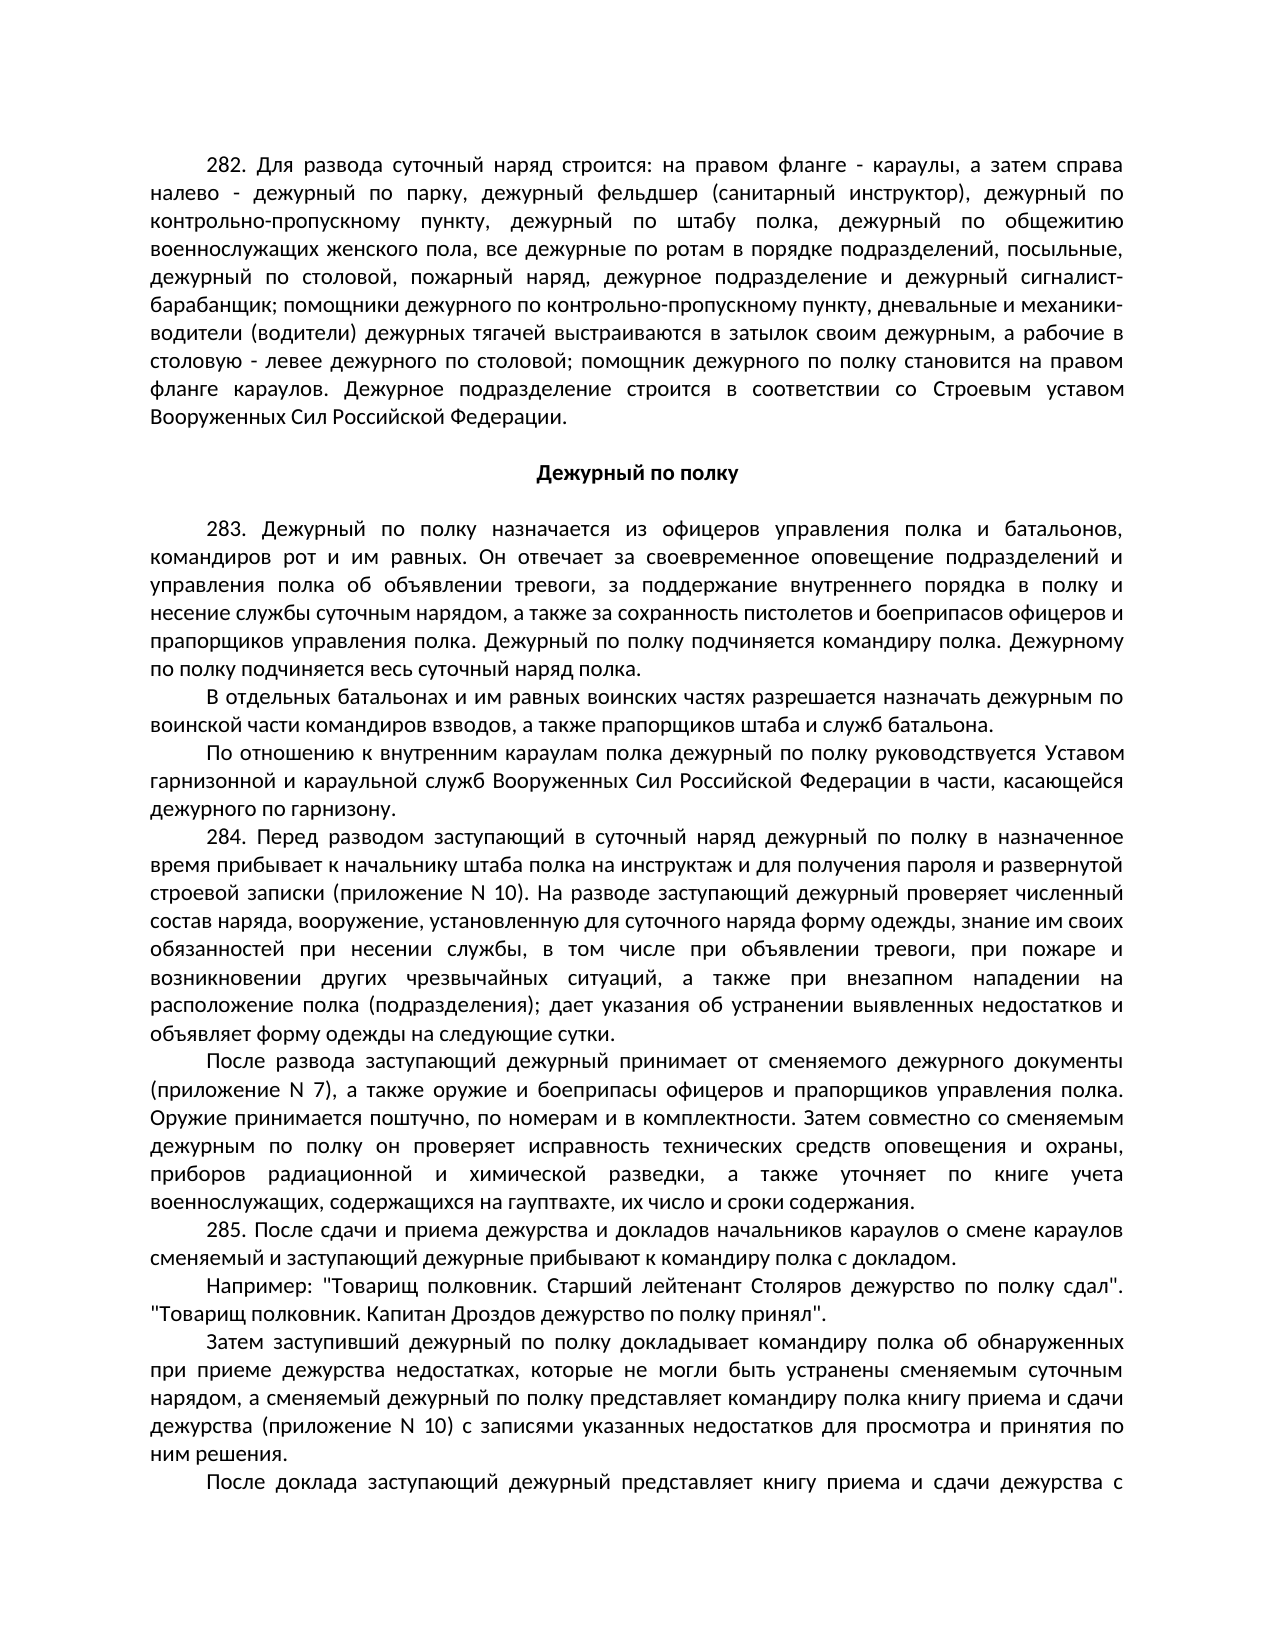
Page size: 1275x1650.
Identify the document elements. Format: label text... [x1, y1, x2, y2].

text Затем заступивший дежурный по полку докладывает командиру полка об обнаруженных при приеме дежурства недостатках, которые не могли быть устранены сменяемым суточным нарядом, а сменяемый дежурный по полку представляет командиру полка книгу приема и сдачи дежурства (приложение N 10) с записями указанных недостатков для просмотра и принятия по ним решения. [150, 1327, 1125, 1467]
text 282. Для развода суточный наряд строится: на правом фланге - караулы, а затем справа налево - дежурный по парку, дежурный фельдшер (санитарный инструктор), дежурный по контрольно-пропускному пункту, дежурный по штабу полка, дежурный по общежитию военнослужащих женского пола, все дежурные по ротам в порядке подразделений, посыльные, дежурный по столовой, пожарный наряд, дежурное подразделение и дежурный сигналист-барабанщик; помощники дежурного по контрольно-пропускному пункту, дневальные и механики-водители (водители) дежурных тягачей выстраиваются в затылок своим дежурным, а рабочие в столовую - левее дежурного по столовой; помощник дежурного по полку становится на правом фланге караулов. Дежурное подразделение строится в соответствии со Строевым уставом Вооруженных Сил Российской Федерации. [150, 150, 1125, 430]
text После развода заступающий дежурный принимает от сменяемого дежурного документы (приложение N 7), а также оружие и боеприпасы офицеров и прапорщиков управления полка. Оружие принимается поштучно, по номерам и в комплектности. Затем совместно со сменяемым дежурным по полку он проверяет исправность технических средств оповещения и охраны, приборов радиационной и химической разведки, а также уточняет по книге учета военнослужащих, содержащихся на гауптвахте, их число и сроки содержания. [150, 1047, 1125, 1215]
title Дежурный по полку [150, 458, 1125, 486]
text По отношению к внутренним караулам полка дежурный по полку руководствуется Уставом гарнизонной и караульной служб Вооруженных Сил Российской Федерации в части, касающейся дежурного по гарнизону. [150, 738, 1125, 822]
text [150, 1467, 1125, 1495]
text В отдельных батальонах и им равных воинских частях разрешается назначать дежурным по воинской части командиров взводов, а также прапорщиков штаба и служб батальона. [150, 682, 1125, 738]
text 285. После сдачи и приема дежурства и докладов начальников караулов о смене караулов сменяемый и заступающий дежурные прибывают к командиру полка с докладом. [150, 1215, 1125, 1271]
text Например: "Товарищ полковник. Старший лейтенант Столяров дежурство по полку сдал". "Товарищ полковник. Капитан Дроздов дежурство по полку принял". [150, 1271, 1125, 1327]
text 283. Дежурный по полку назначается из офицеров управления полка и батальонов, командиров рот и им равных. Он отвечает за своевременное оповещение подразделений и управления полка об объявлении тревоги, за поддержание внутреннего порядка в полку и несение службы суточным нарядом, а также за сохранность пистолетов и боеприпасов офицеров и прапорщиков управления полка. Дежурный по полку подчиняется командиру полка. Дежурному по полку подчиняется весь суточный наряд полка. [150, 514, 1125, 682]
text 284. Перед разводом заступающий в суточный наряд дежурный по полку в назначенное время прибывает к начальнику штаба полка на инструктаж и для получения пароля и развернутой строевой записки (приложение N 10). На разводе заступающий дежурный проверяет численный состав наряда, вооружение, установленную для суточного наряда форму одежды, знание им своих обязанностей при несении службы, в том числе при объявлении тревоги, при пожаре и возникновении других чрезвычайных ситуаций, а также при внезапном нападении на расположение полка (подразделения); дает указания об устранении выявленных недостатков и объявляет форму одежды на следующие сутки. [150, 822, 1125, 1047]
